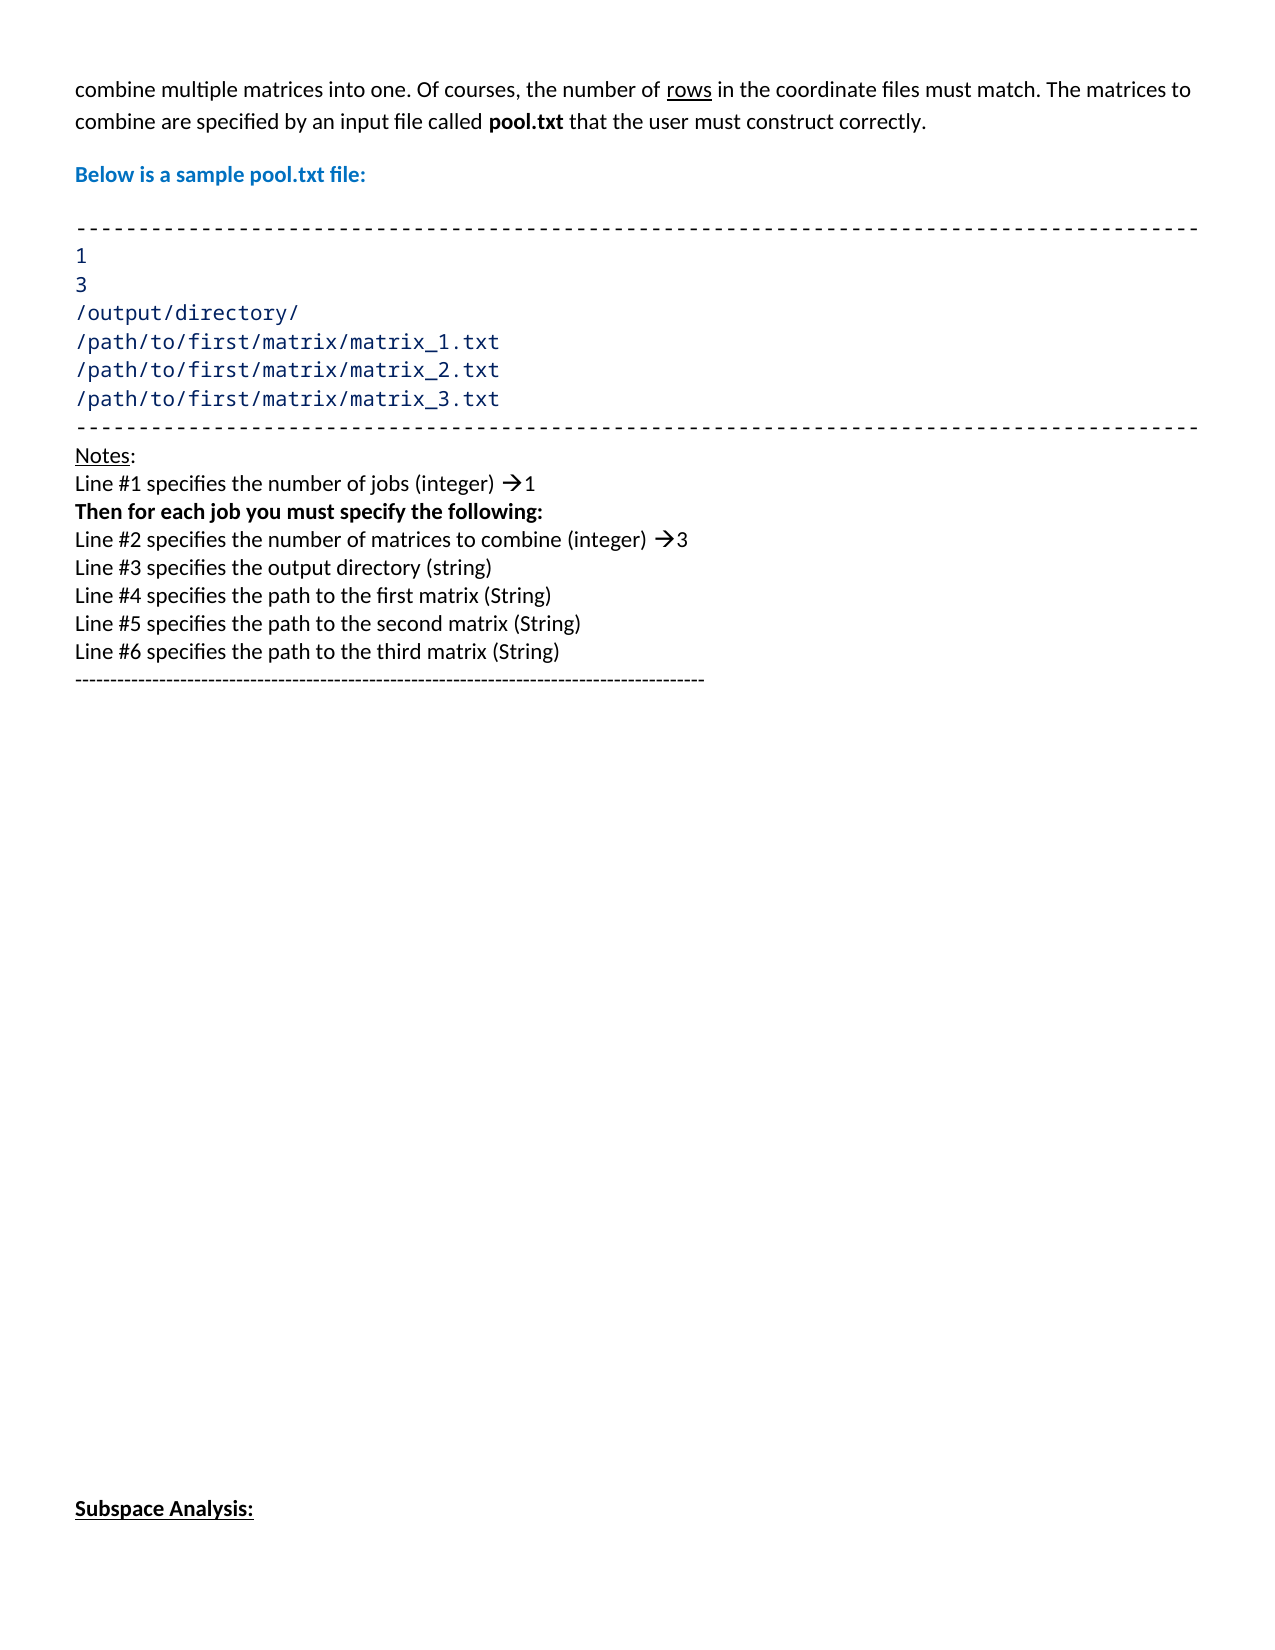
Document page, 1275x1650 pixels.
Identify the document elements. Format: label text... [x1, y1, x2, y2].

text /path/to/first/matrix/matrix_2.txt [75, 355, 1200, 384]
text Line #1 specifies the number of jobs (integer) 1 [75, 469, 1200, 497]
text ------------------------------------------------------------------------------------------ [75, 213, 1200, 242]
text /output/directory/ [75, 298, 1200, 327]
text Line #2 specifies the number of matrices to combine (integer) 3 [75, 525, 1200, 553]
text 3 [75, 270, 1200, 298]
text Line #6 specifies the path to the third matrix (String) [75, 637, 1200, 665]
text /path/to/first/matrix/matrix_1.txt [75, 327, 1200, 355]
text Line #4 specifies the path to the first matrix (String) [75, 581, 1200, 609]
text Subspace Analysis: [75, 1494, 1200, 1522]
text Line #5 specifies the path to the second matrix (String) [75, 609, 1200, 637]
text Notes: [75, 441, 1200, 469]
text ------------------------------------------------------------------------------------------ [75, 412, 1200, 441]
text Below is a sample pool.txt file: [75, 160, 1200, 188]
text /path/to/first/matrix/matrix_3.txt [75, 384, 1200, 412]
text 1 [75, 242, 1200, 270]
text Then for each job you must specify the following: [75, 497, 1200, 525]
text Line #3 specifies the output directory (string) [75, 553, 1200, 581]
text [75, 75, 1200, 135]
text ------------------------------------------------------------------------------------------ [75, 665, 1200, 693]
